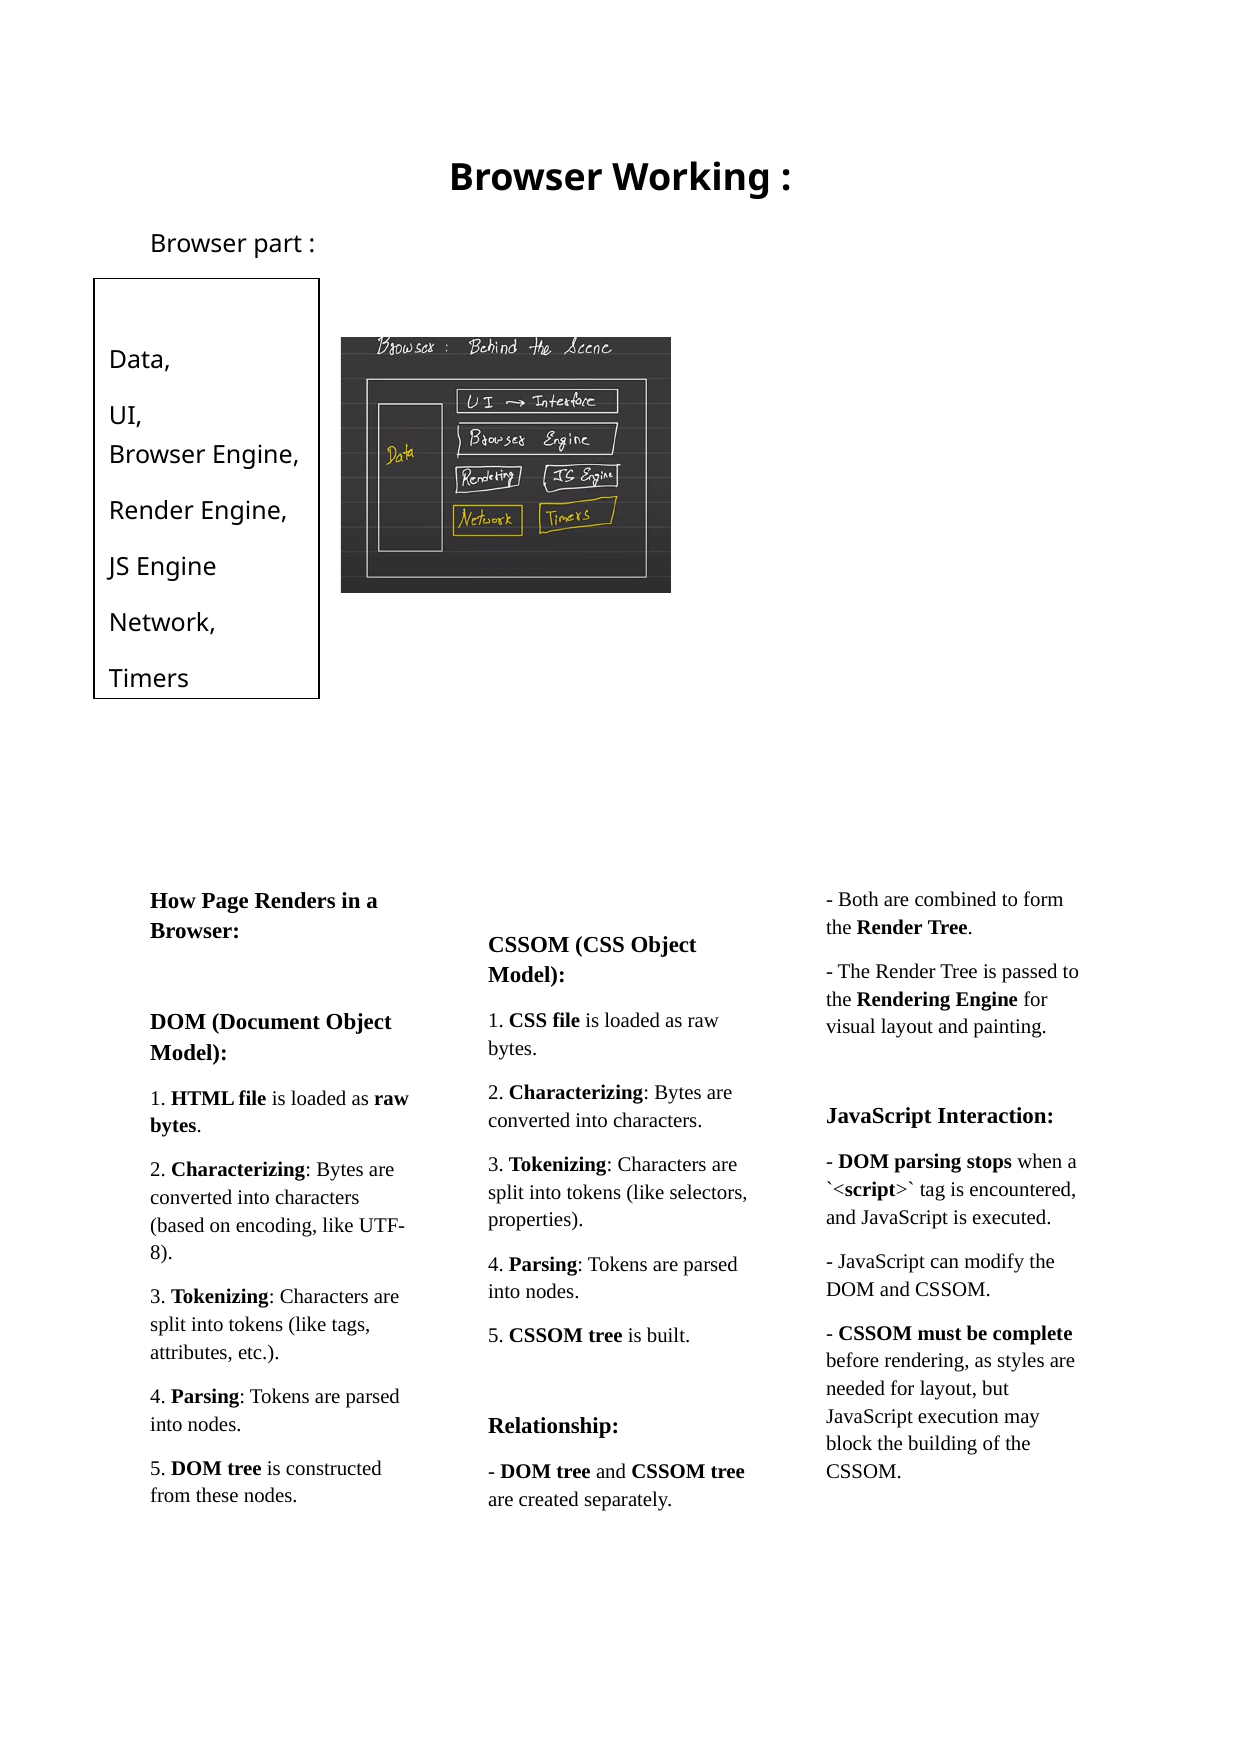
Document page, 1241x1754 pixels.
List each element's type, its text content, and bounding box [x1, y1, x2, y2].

text - CSSOM must be complete before rendering, as styles are needed for layout, but JavaScript execution may block the building of the CSSOM. [826, 1321, 1090, 1483]
text 2. Characterizing: Bytes are converted into characters. [488, 1080, 752, 1132]
text 3. Tokenizing: Characters are split into tokens (like selectors, properties). [488, 1152, 752, 1231]
text JavaScript Interaction: [826, 1103, 1090, 1129]
text CSSOM (CSS Object Model): [488, 931, 752, 988]
picture [340, 337, 671, 593]
text 1. HTML file is loaded as raw bytes. [150, 1085, 414, 1137]
text How Page Renders in a Browser: [150, 887, 414, 943]
text DOM (Document Object Model): [150, 1008, 414, 1065]
text - The Render Tree is passed to the Rendering Engine for visual layout and painting. [826, 959, 1090, 1038]
text 1. CSS file is loaded as raw bytes. [488, 1008, 752, 1060]
text - DOM tree and CSSOM tree are created separately. [488, 1459, 752, 1511]
text - JavaScript can modify the DOM and CSSOM. [826, 1249, 1090, 1301]
text 2. Characterizing: Bytes are converted into characters (based on encoding, like UTF-8). [150, 1157, 414, 1264]
text - Both are combined to form the Render Tree. [826, 887, 1090, 939]
text 5. CSSOM tree is built. [488, 1323, 752, 1347]
text Browser part : [150, 225, 1090, 259]
text Browser Working : [150, 150, 1090, 201]
text 5. DOM tree is constructed from these nodes. [150, 1456, 414, 1507]
text 3. Tokenizing: Characters are split into tokens (like tags, attributes, etc.). [150, 1284, 414, 1364]
text - DOM parsing stops when a `<script>` tag is encountered, and JavaScript is executed. [826, 1149, 1090, 1229]
text 4. Parsing: Tokens are parsed into nodes. [150, 1384, 414, 1436]
text 4. Parsing: Tokens are parsed into nodes. [488, 1252, 752, 1303]
text Relationship: [488, 1412, 752, 1438]
